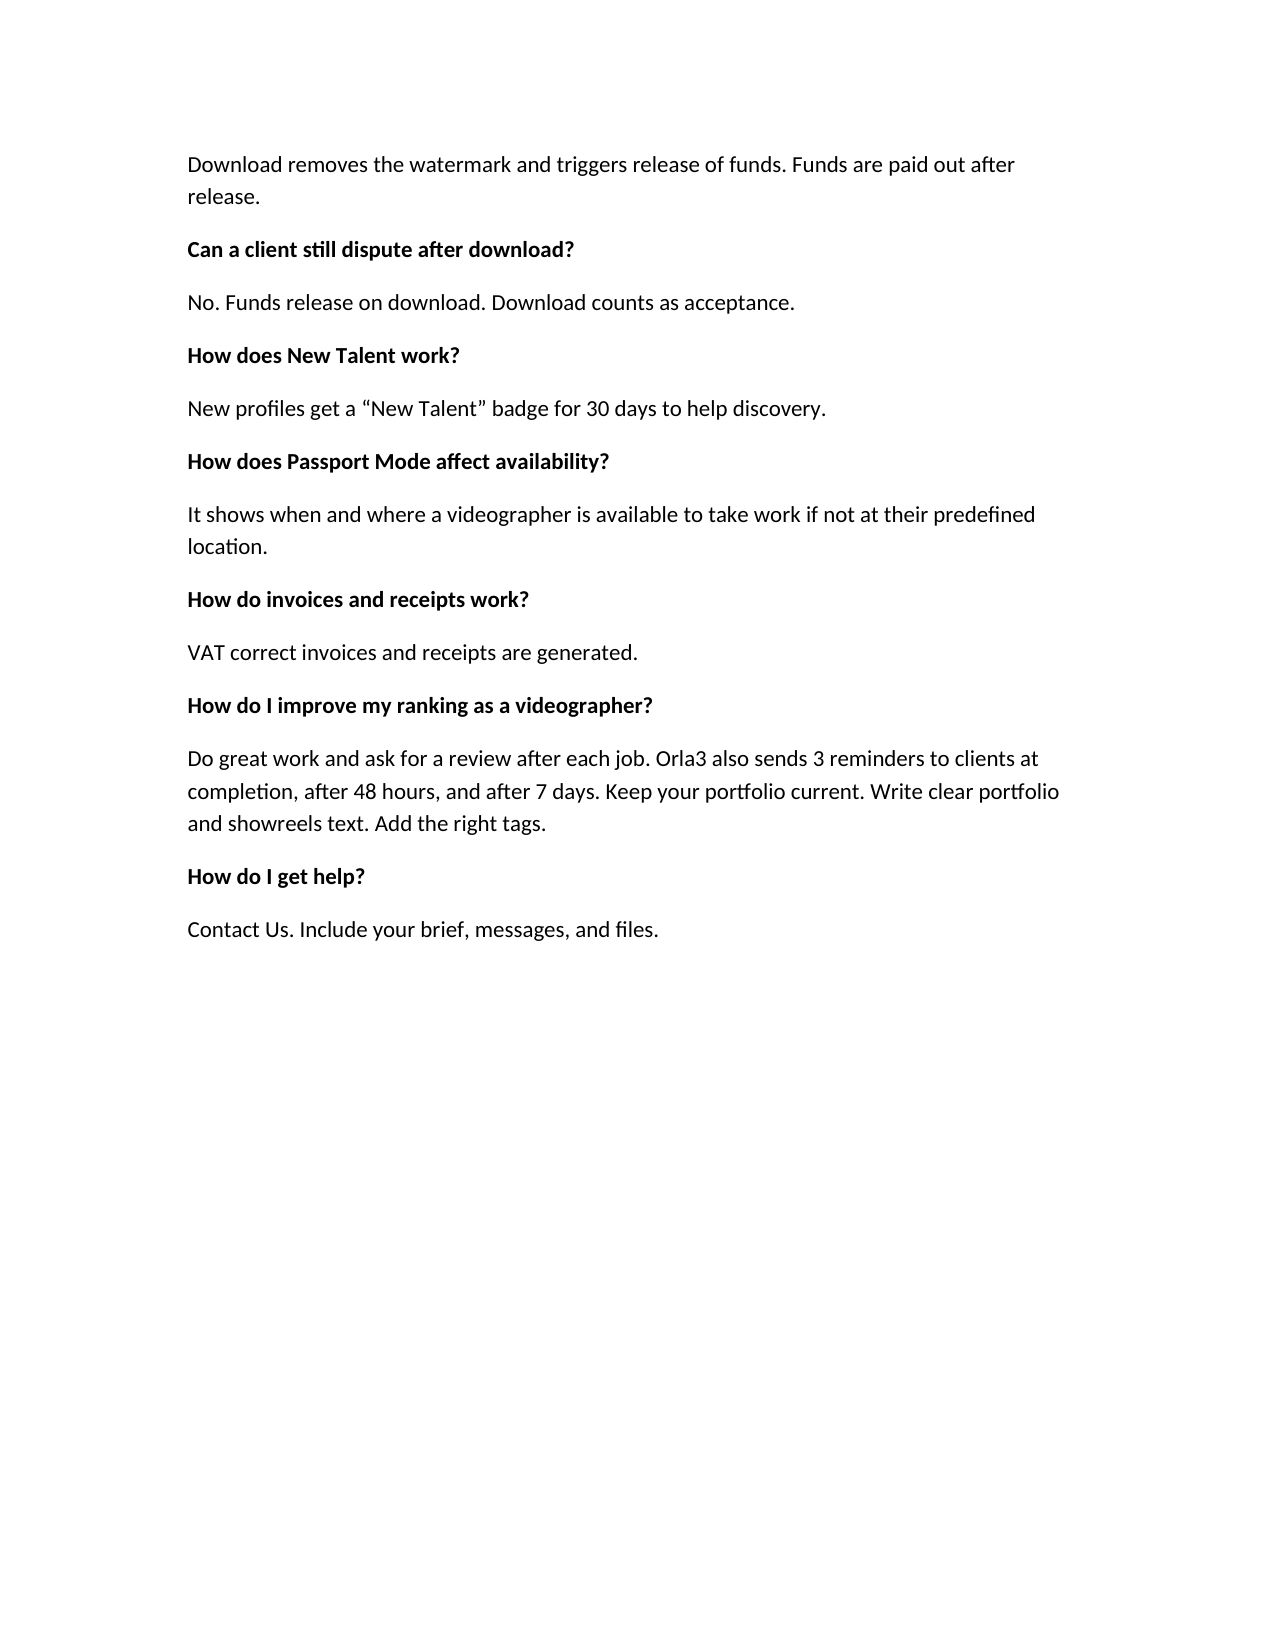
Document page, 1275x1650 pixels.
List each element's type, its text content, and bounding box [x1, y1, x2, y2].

text How do I improve my ranking as a videographer? [187, 692, 1087, 719]
text Do great work and ask for a review after each job. Orla3 also sends 3 reminders to clients at completion, after 48 hours, and after 7 days. Keep your portfolio current. Write clear portfolio and showreels text. Add the right tags. [187, 744, 1087, 837]
text No. Funds release on download. Download counts as acceptance. [187, 288, 1087, 316]
text Can a client still dispute after download? [187, 235, 1087, 263]
text How does Passport Mode affect availability? [187, 447, 1087, 475]
text Download removes the watermark and triggers release of funds. Funds are paid out after release. [187, 150, 1087, 210]
text Contact Us. Include your brief, messages, and files. [187, 915, 1087, 943]
text New profiles get a “New Talent” badge for 30 days to help discovery. [187, 394, 1087, 422]
text It shows when and where a videographer is available to take work if not at their predefined location. [187, 500, 1087, 561]
text How does New Talent work? [187, 341, 1087, 369]
text VAT correct invoices and receipts are generated. [187, 638, 1087, 667]
text How do invoices and receipts work? [187, 586, 1087, 613]
text How do I get help? [187, 862, 1087, 890]
